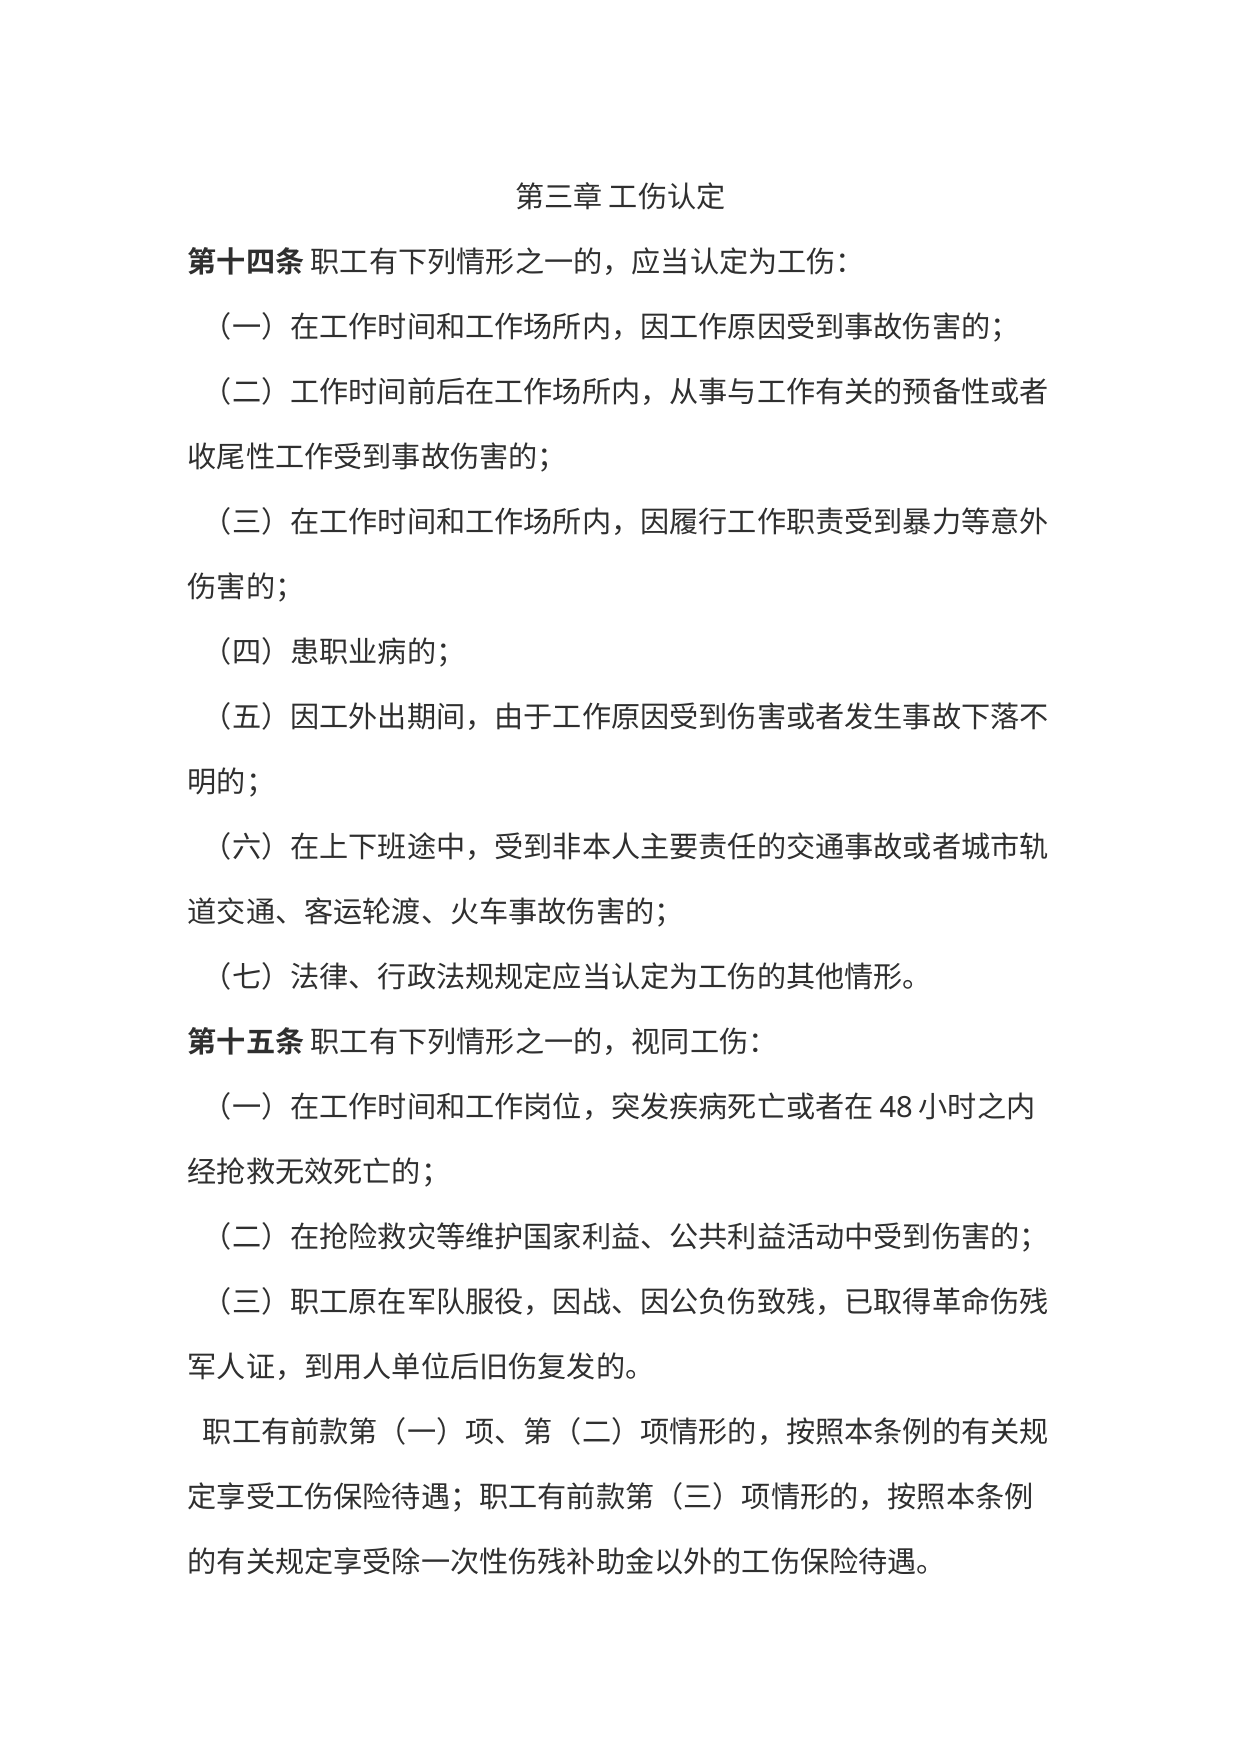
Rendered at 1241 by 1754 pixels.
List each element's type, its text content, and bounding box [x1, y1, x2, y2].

text （六）在上下班途中，受到非本人主要责任的交通事故或者城市轨道交通、客运轮渡、火车事故伤害的； [187, 812, 1053, 942]
text （三）职工原在军队服役，因战、因公负伤致残，已取得革命伤残军人证，到用人单位后旧伤复发的。 [187, 1267, 1053, 1397]
text （三）在工作时间和工作场所内，因履行工作职责受到暴力等意外伤害的； [187, 487, 1053, 617]
text （二）在抢险救灾等维护国家利益、公共利益活动中受到伤害的； [187, 1202, 1053, 1267]
text 第十五条 职工有下列情形之一的，视同工伤： [187, 1007, 1053, 1072]
text （五）因工外出期间，由于工作原因受到伤害或者发生事故下落不明的； [187, 682, 1053, 812]
text （二）工作时间前后在工作场所内，从事与工作有关的预备性或者收尾性工作受到事故伤害的； [187, 357, 1053, 487]
text （四）患职业病的； [187, 617, 1053, 682]
text （一）在工作时间和工作岗位，突发疾病死亡或者在48小时之内经抢救无效死亡的； [187, 1072, 1053, 1202]
text （一）在工作时间和工作场所内，因工作原因受到事故伤害的； [187, 292, 1053, 357]
text 第十四条 职工有下列情形之一的，应当认定为工伤： [187, 227, 1053, 292]
text 第三章 工伤认定 [187, 162, 1053, 227]
text （七）法律、行政法规规定应当认定为工伤的其他情形。 [187, 942, 1053, 1007]
text 职工有前款第（一）项、第（二）项情形的，按照本条例的有关规定享受工伤保险待遇；职工有前款第（三）项情形的，按照本条例的有关规定享受除一次性伤残补助金以外的工伤保险待遇。 [187, 1397, 1053, 1592]
